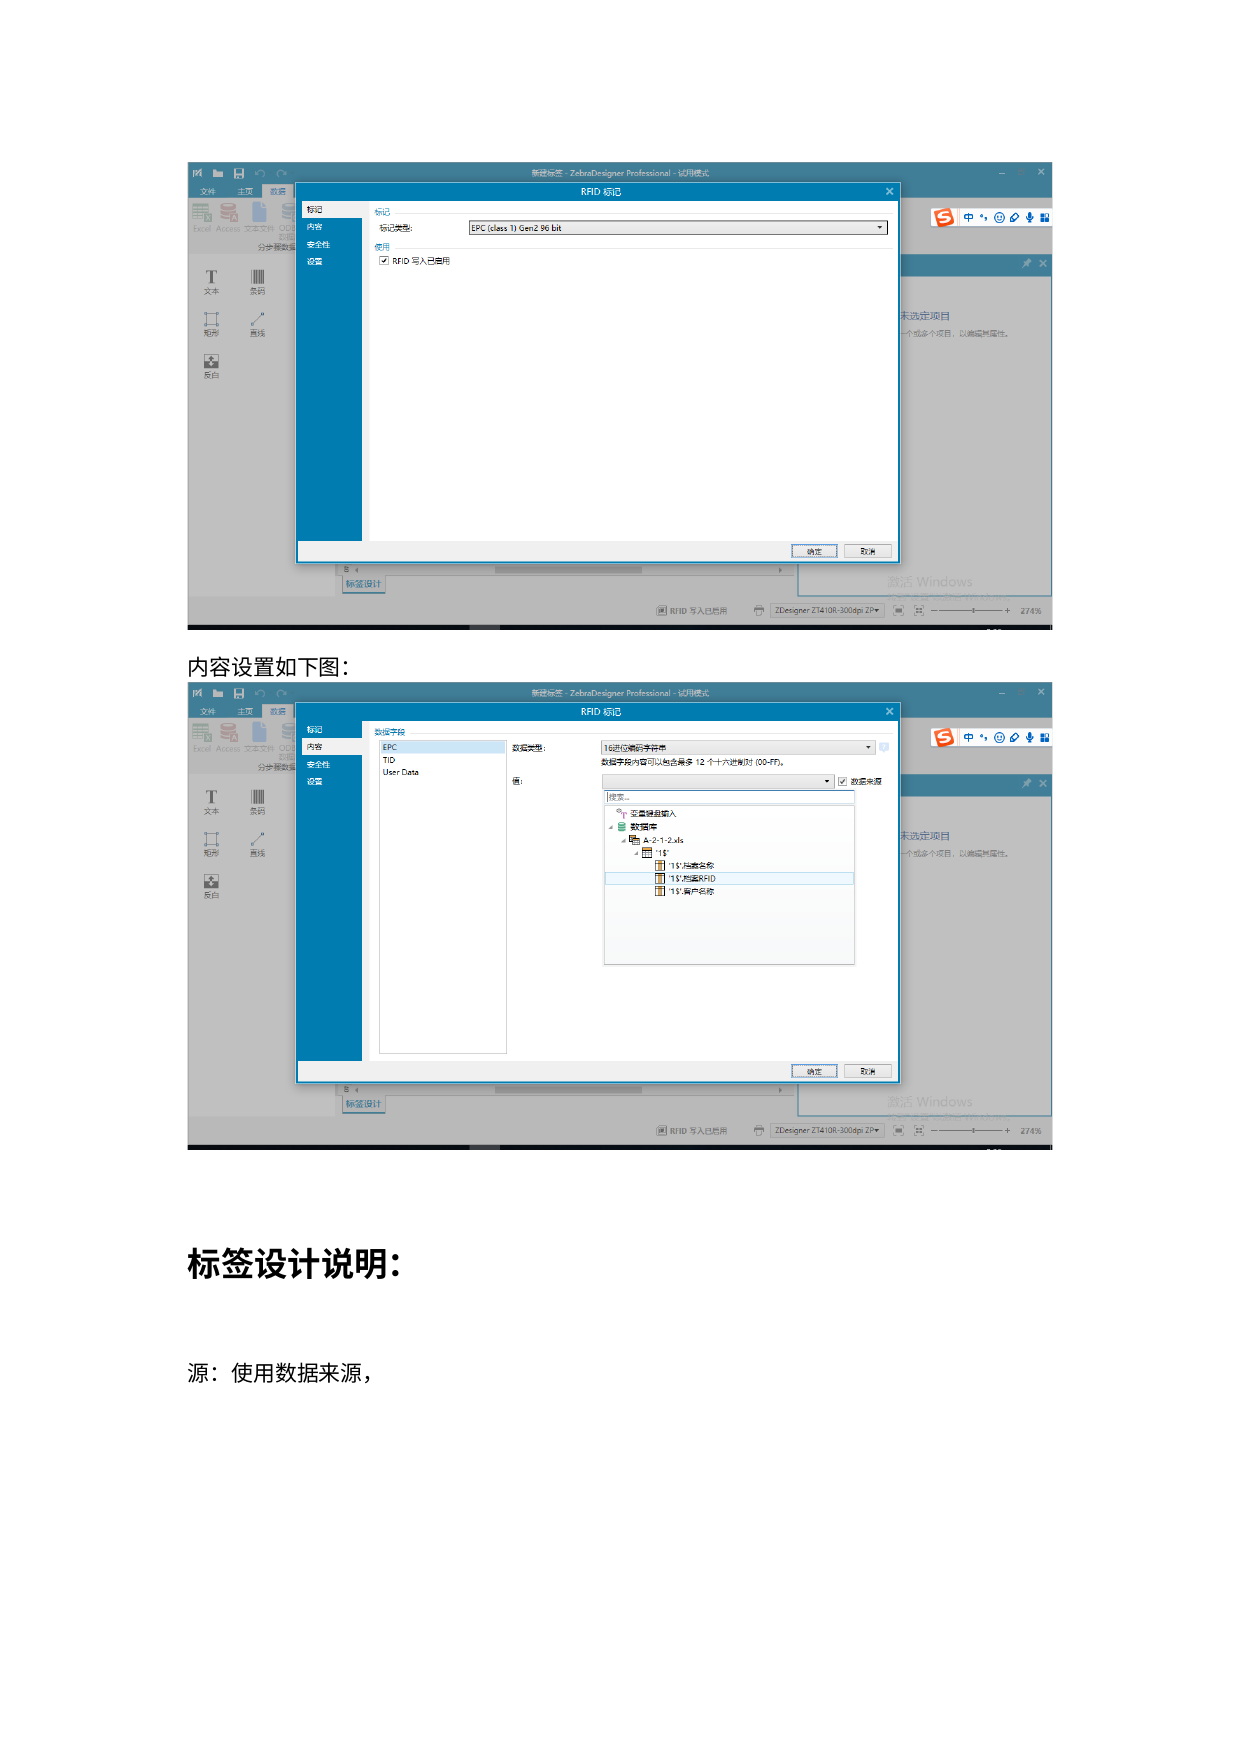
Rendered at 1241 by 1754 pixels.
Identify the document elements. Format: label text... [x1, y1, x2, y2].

text 源：使用数据来源， [187, 1356, 1053, 1388]
subtitle 标签设计说明： [187, 1229, 1053, 1294]
text 内容设置如下图： [187, 649, 1053, 682]
picture [187, 682, 1053, 1150]
picture [187, 162, 1053, 630]
